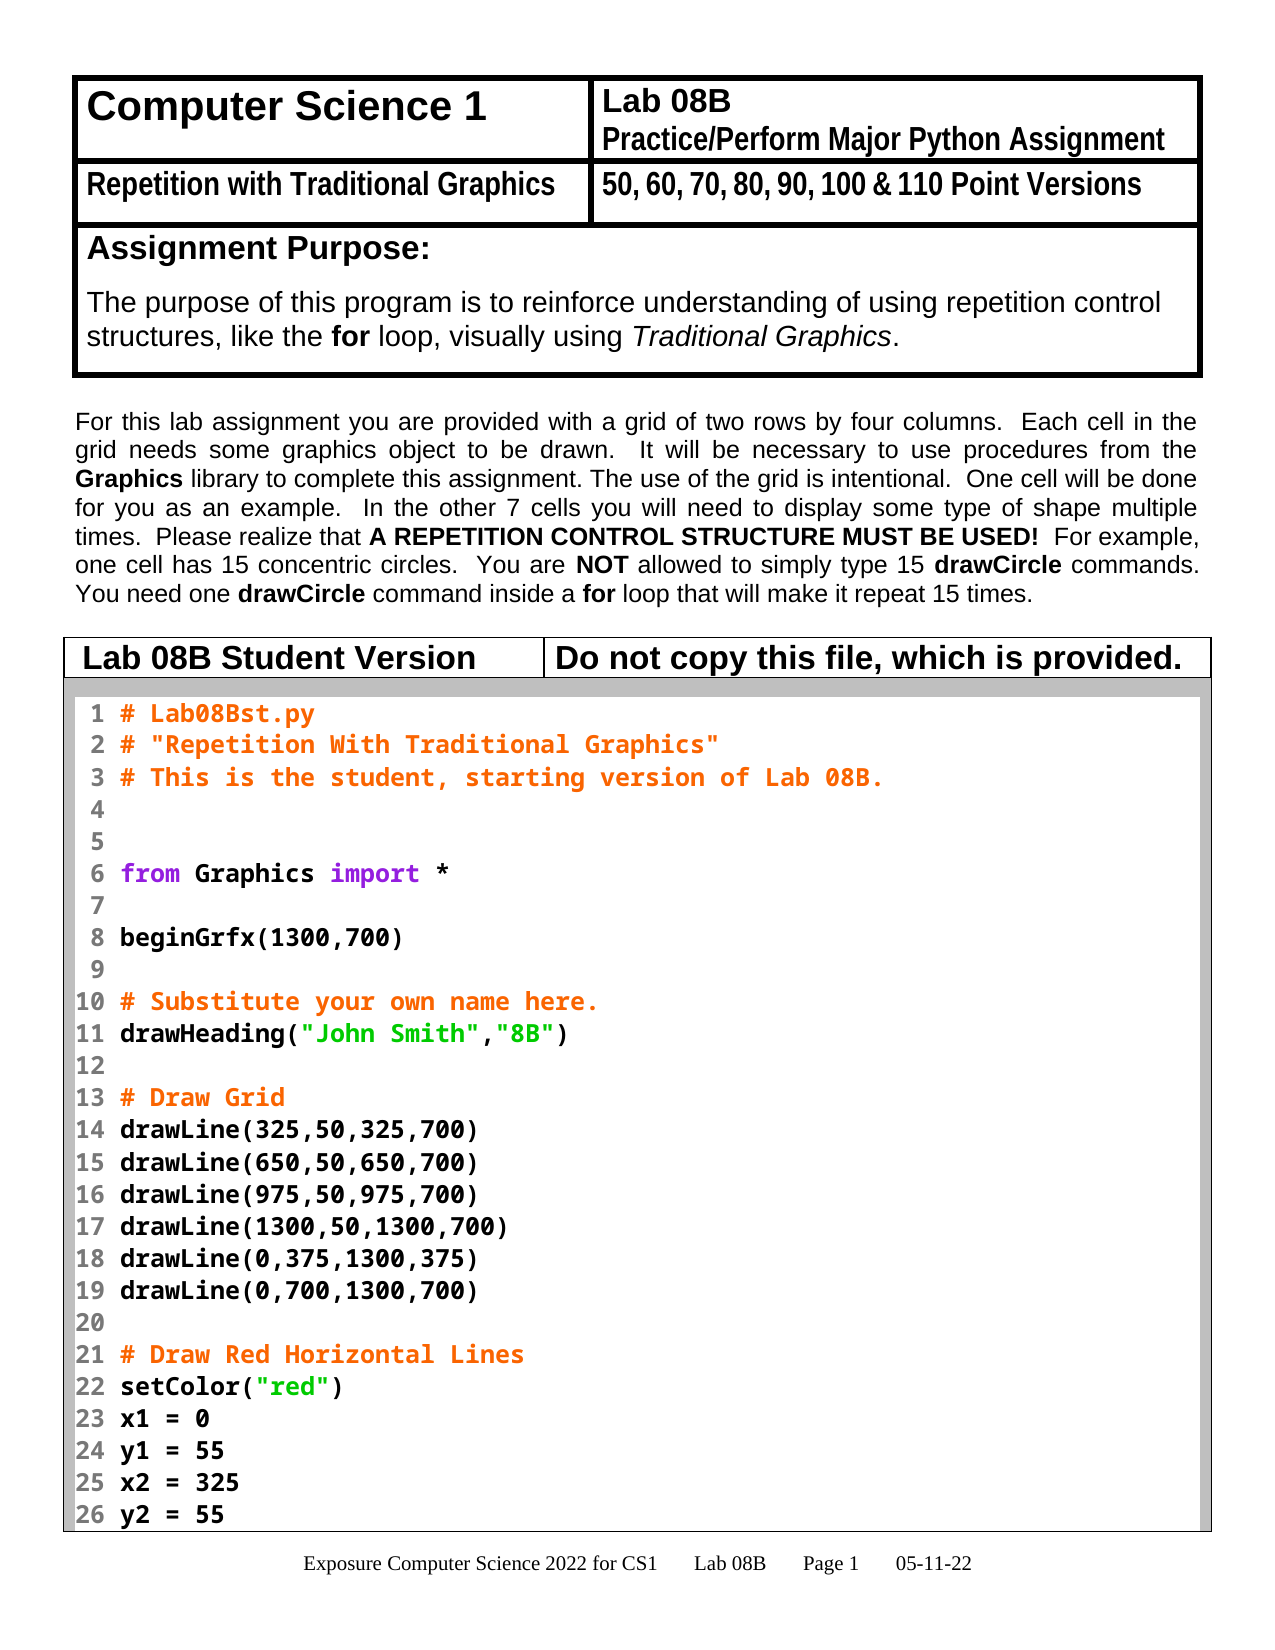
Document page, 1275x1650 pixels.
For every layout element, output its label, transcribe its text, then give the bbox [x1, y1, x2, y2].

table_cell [64, 678, 1211, 1531]
table_header Lab 08B Practice/Perform Major Python Assignment [594, 81, 1197, 158]
table_cell Assignment Purpose: The purpose of this program is to reinforce understanding of using repetition control structures, like the for loop, visually using Traditional Graphics. [78, 228, 1197, 372]
table_header Computer Science 1 [78, 81, 588, 158]
text For this lab assignment you are provided with a grid of two rows by four columns. Each cell in the grid needs some graphics object to be drawn. It will be necessary to use procedures from the Graphics library to complete this assignment. The use of the grid is intentional. One cell will be done for you as an example. In the other 7 cells you will need to display some type of shape multiple times. Please realize that A REPETITION CONTROL STRUCTURE MUST BE USED! For example, one cell has 15 concentric circles. You are NOT allowed to simply type 15 drawCircle commands. You need one drawCircle command inside a for loop that will make it repeat 15 times. [75, 407, 1200, 608]
table_cell 50, 60, 70, 80, 90, 100 & 110 Point Versions [594, 164, 1197, 222]
table_header Lab 08B Student Version [65, 638, 543, 677]
table_header Do not copy this file, which is provided. [545, 638, 1210, 677]
table_cell Repetition with Traditional Graphics [78, 164, 588, 222]
